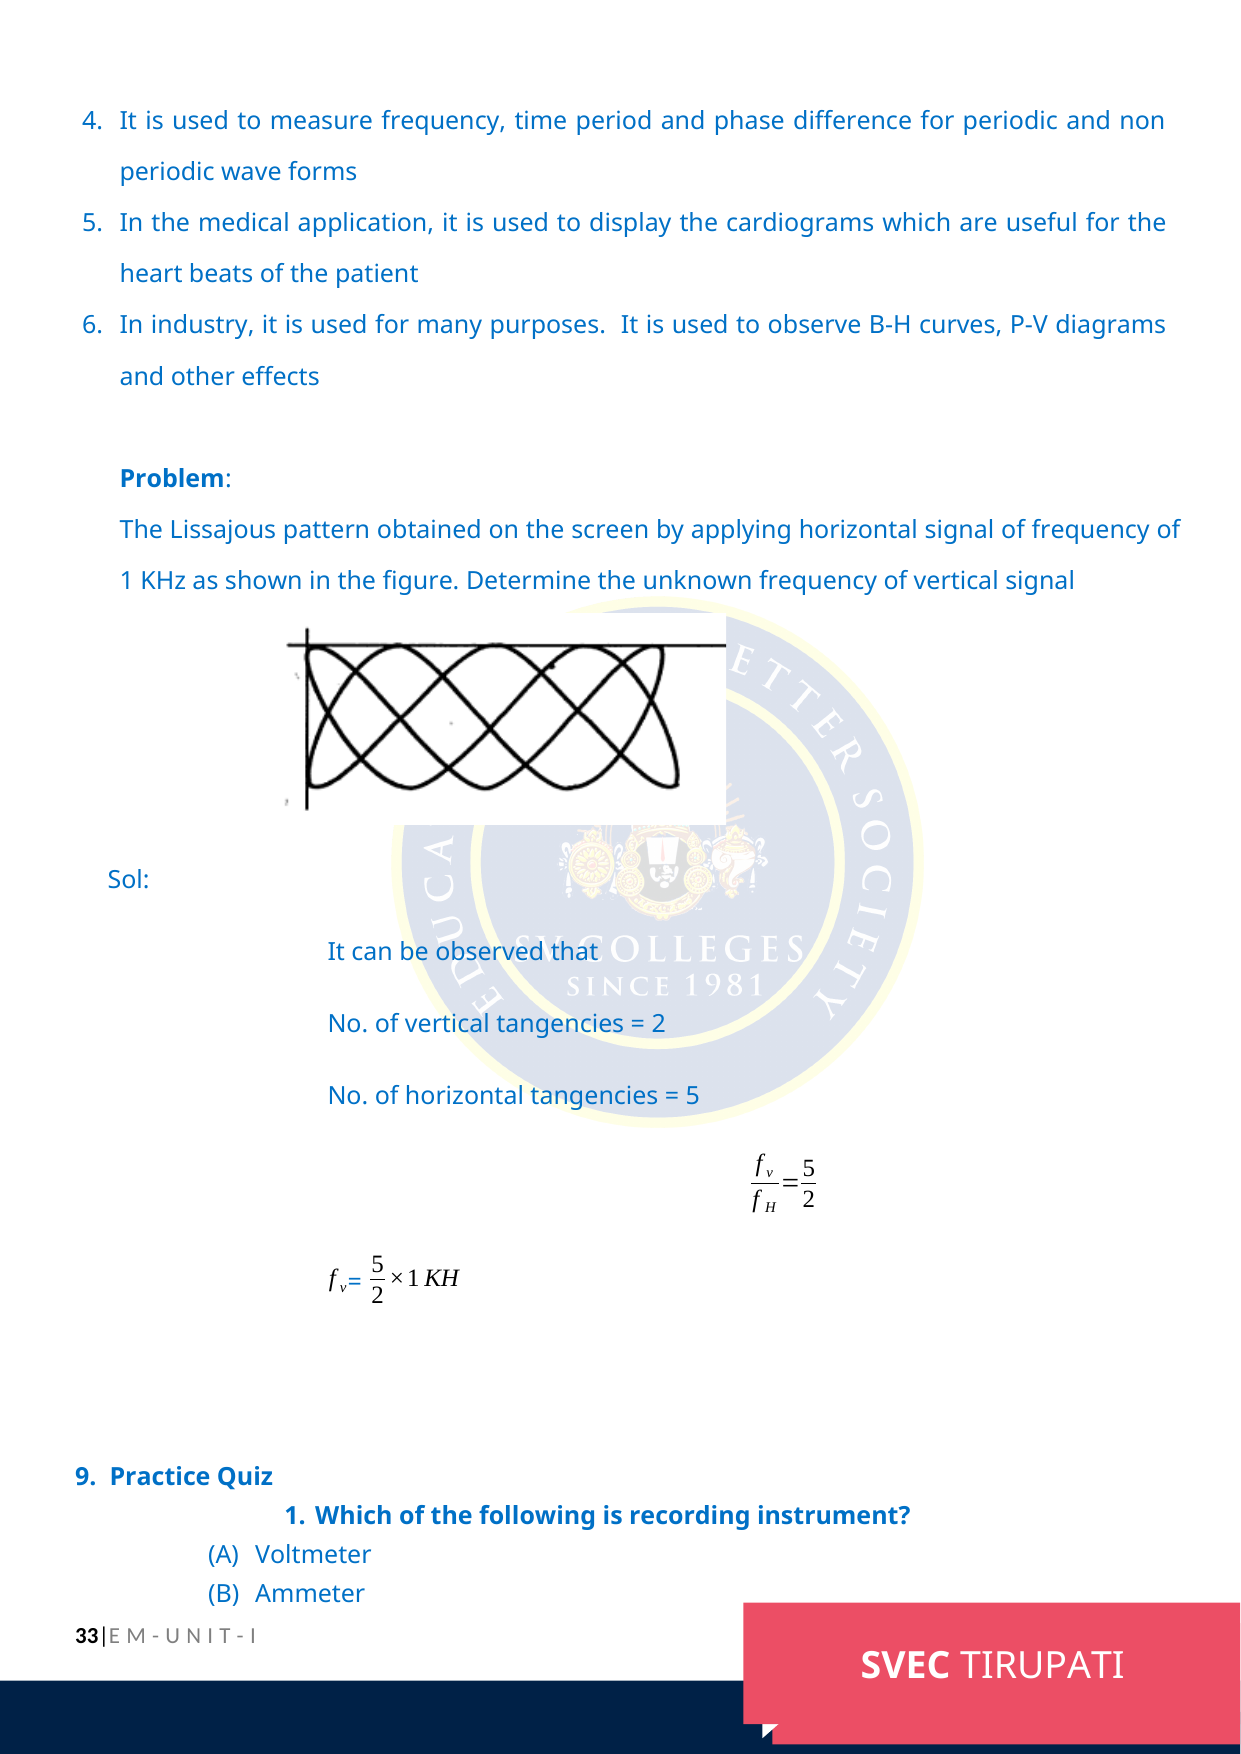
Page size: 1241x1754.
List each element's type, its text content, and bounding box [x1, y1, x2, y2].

list In industry, it is used for many purposes. It is used to observe B-H curves, P-V diagrams and other effects [82, 307, 1168, 392]
text Sol: [75, 862, 1240, 896]
list In the medical application, it is used to display the cardiograms which are useful for the heart beats of the patient [82, 205, 1168, 290]
text It can be observed that [252, 934, 1240, 968]
list Problem: [119, 460, 1182, 494]
text = [252, 1251, 1240, 1310]
text No. of vertical tangencies = 2 [252, 1006, 1240, 1040]
list Voltmeter [208, 1537, 1240, 1571]
list The Lissajous pattern obtained on the screen by applying horizontal signal of frequency of 1 KHz as shown in the figure. Determine the unknown frequency of vertical signal [119, 511, 1182, 596]
list It is used to measure frequency, time period and phase difference for periodic and non periodic wave forms [82, 103, 1168, 188]
list Which of the following is recording instrument? [150, 1498, 1240, 1532]
list Ammeter [208, 1576, 1240, 1610]
list 9. Practice Quiz [75, 1459, 1240, 1493]
picture [268, 613, 727, 825]
text No. of horizontal tangencies = 5 [252, 1078, 1240, 1112]
